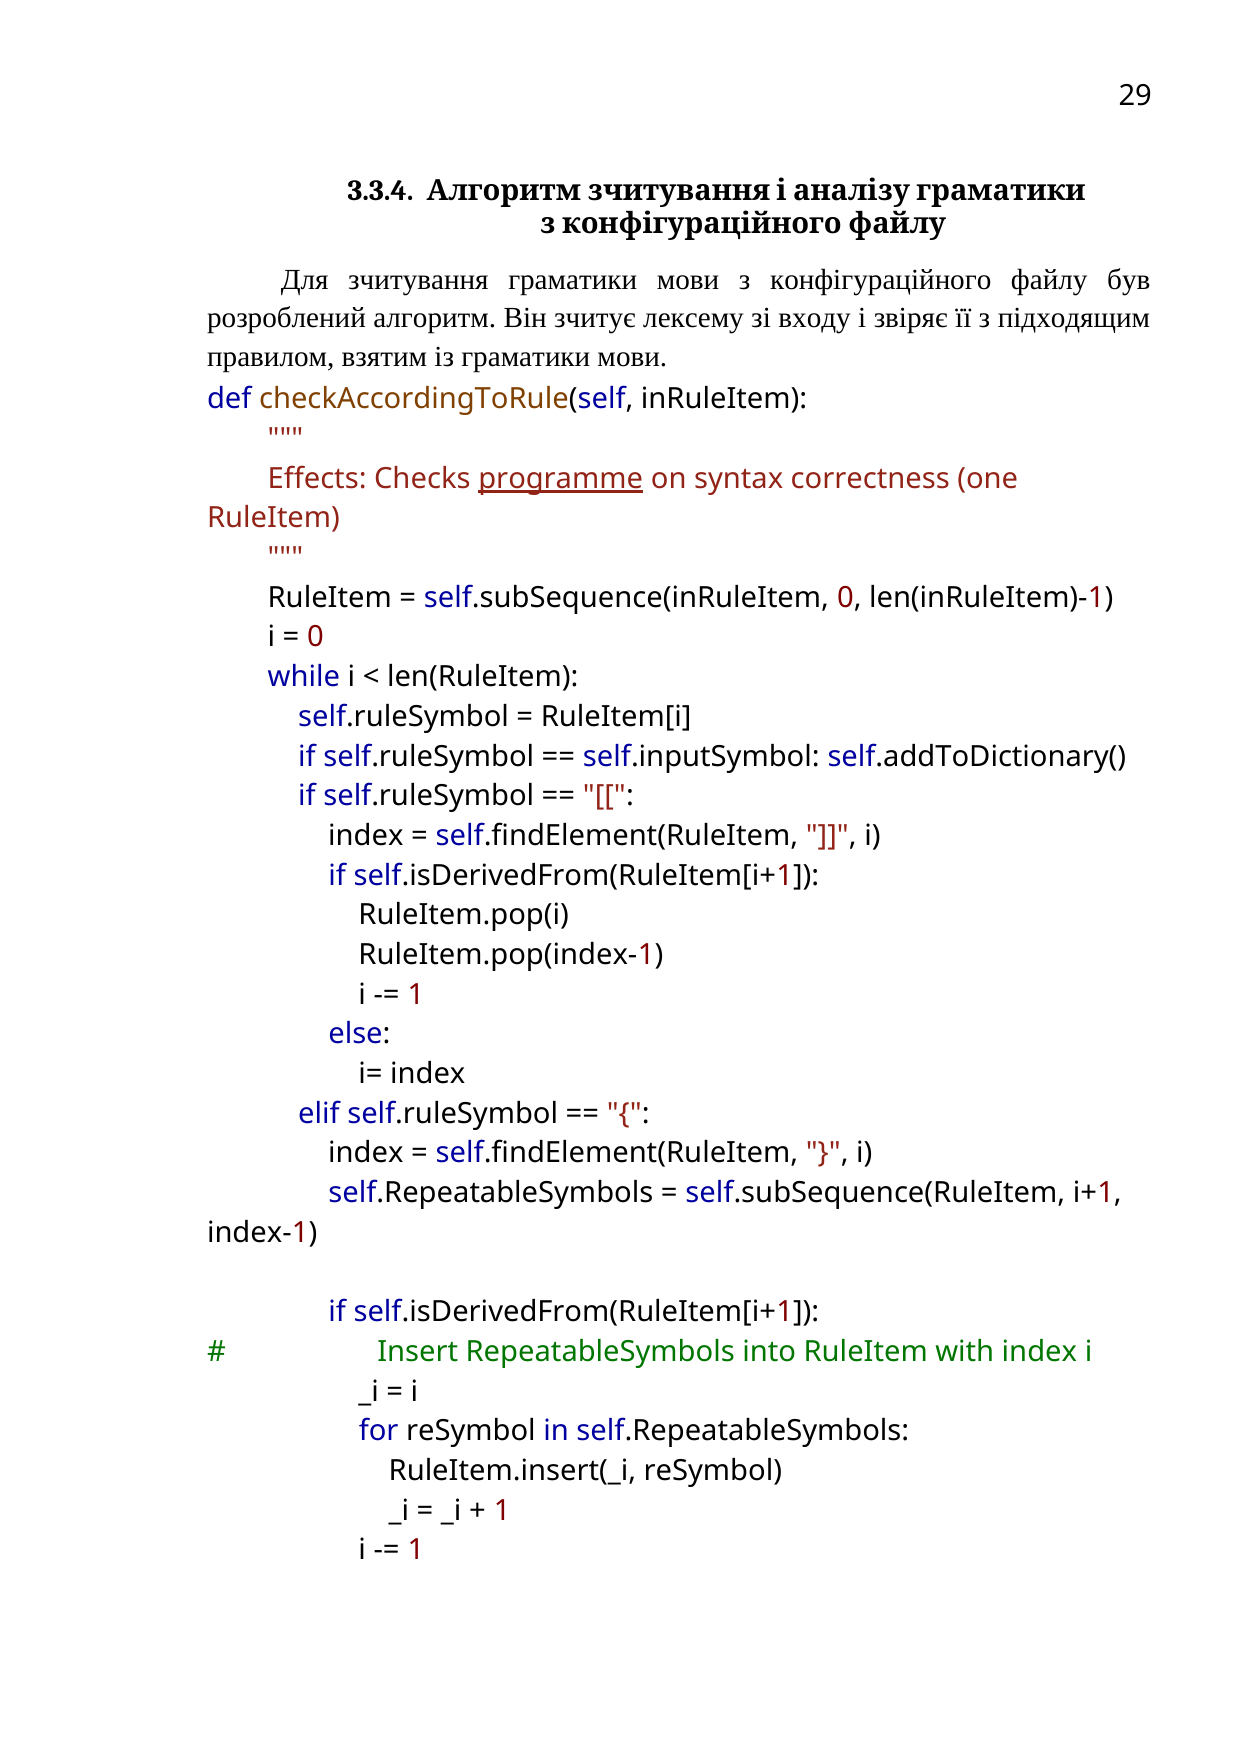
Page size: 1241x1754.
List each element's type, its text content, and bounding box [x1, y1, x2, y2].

text else: [207, 1013, 1152, 1052]
text if self.isDerivedFrom(RuleItem[i+1]): [207, 854, 1152, 893]
text _i = _i + 1 [207, 1489, 1152, 1528]
text _i = i [207, 1370, 1152, 1409]
text if self.isDerivedFrom(RuleItem[i+1]): [207, 1290, 1152, 1330]
text for reSymbol in self.RepeatableSymbols: [207, 1409, 1152, 1449]
text Effects: Checks programme on syntax correctness (one RuleItem) [207, 457, 1152, 536]
text i -= 1 [207, 973, 1152, 1013]
text elif self.ruleSymbol == "{": [207, 1092, 1152, 1132]
text RuleItem.pop(index-1) [207, 933, 1152, 973]
text i = 0 [207, 616, 1152, 655]
text Для зчитування граматики мови з конфігураційного файлу був розроблений алгоритм. Він зчитує лексему зі входу і звіряє її з підходящим правилом, взятим із граматики мови. [207, 262, 1152, 373]
text i= index [207, 1052, 1152, 1092]
text index = self.findElement(RuleItem, "]]", i) [207, 814, 1152, 854]
text if self.ruleSymbol == self.inputSymbol: self.addToDictionary() [207, 735, 1152, 774]
text def checkAccordingToRule(self, inRuleItem): [207, 378, 1152, 417]
text RuleItem.insert(_i, reSymbol) [207, 1449, 1152, 1489]
text # Insert RepeatableSymbols into RuleItem with index i [207, 1330, 1152, 1370]
text i -= 1 [207, 1528, 1152, 1568]
text """ [207, 536, 1152, 576]
text index = self.findElement(RuleItem, "}", i) [207, 1132, 1152, 1171]
text self.ruleSymbol = RuleItem[i] [207, 695, 1152, 735]
text if self.ruleSymbol == "[[": [207, 774, 1152, 814]
text RuleItem = self.subSequence(inRuleItem, 0, len(inRuleItem)-1) [207, 576, 1152, 616]
text RuleItem.pop(i) [207, 893, 1152, 933]
subtitle Алгоритм зчитування і аналізу граматики з конфігураційного файлу [282, 174, 1152, 241]
text self.RepeatableSymbols = self.subSequence(RuleItem, i+1, index-1) [207, 1171, 1152, 1251]
text while i < len(RuleItem): [207, 655, 1152, 695]
text """ [207, 417, 1152, 457]
